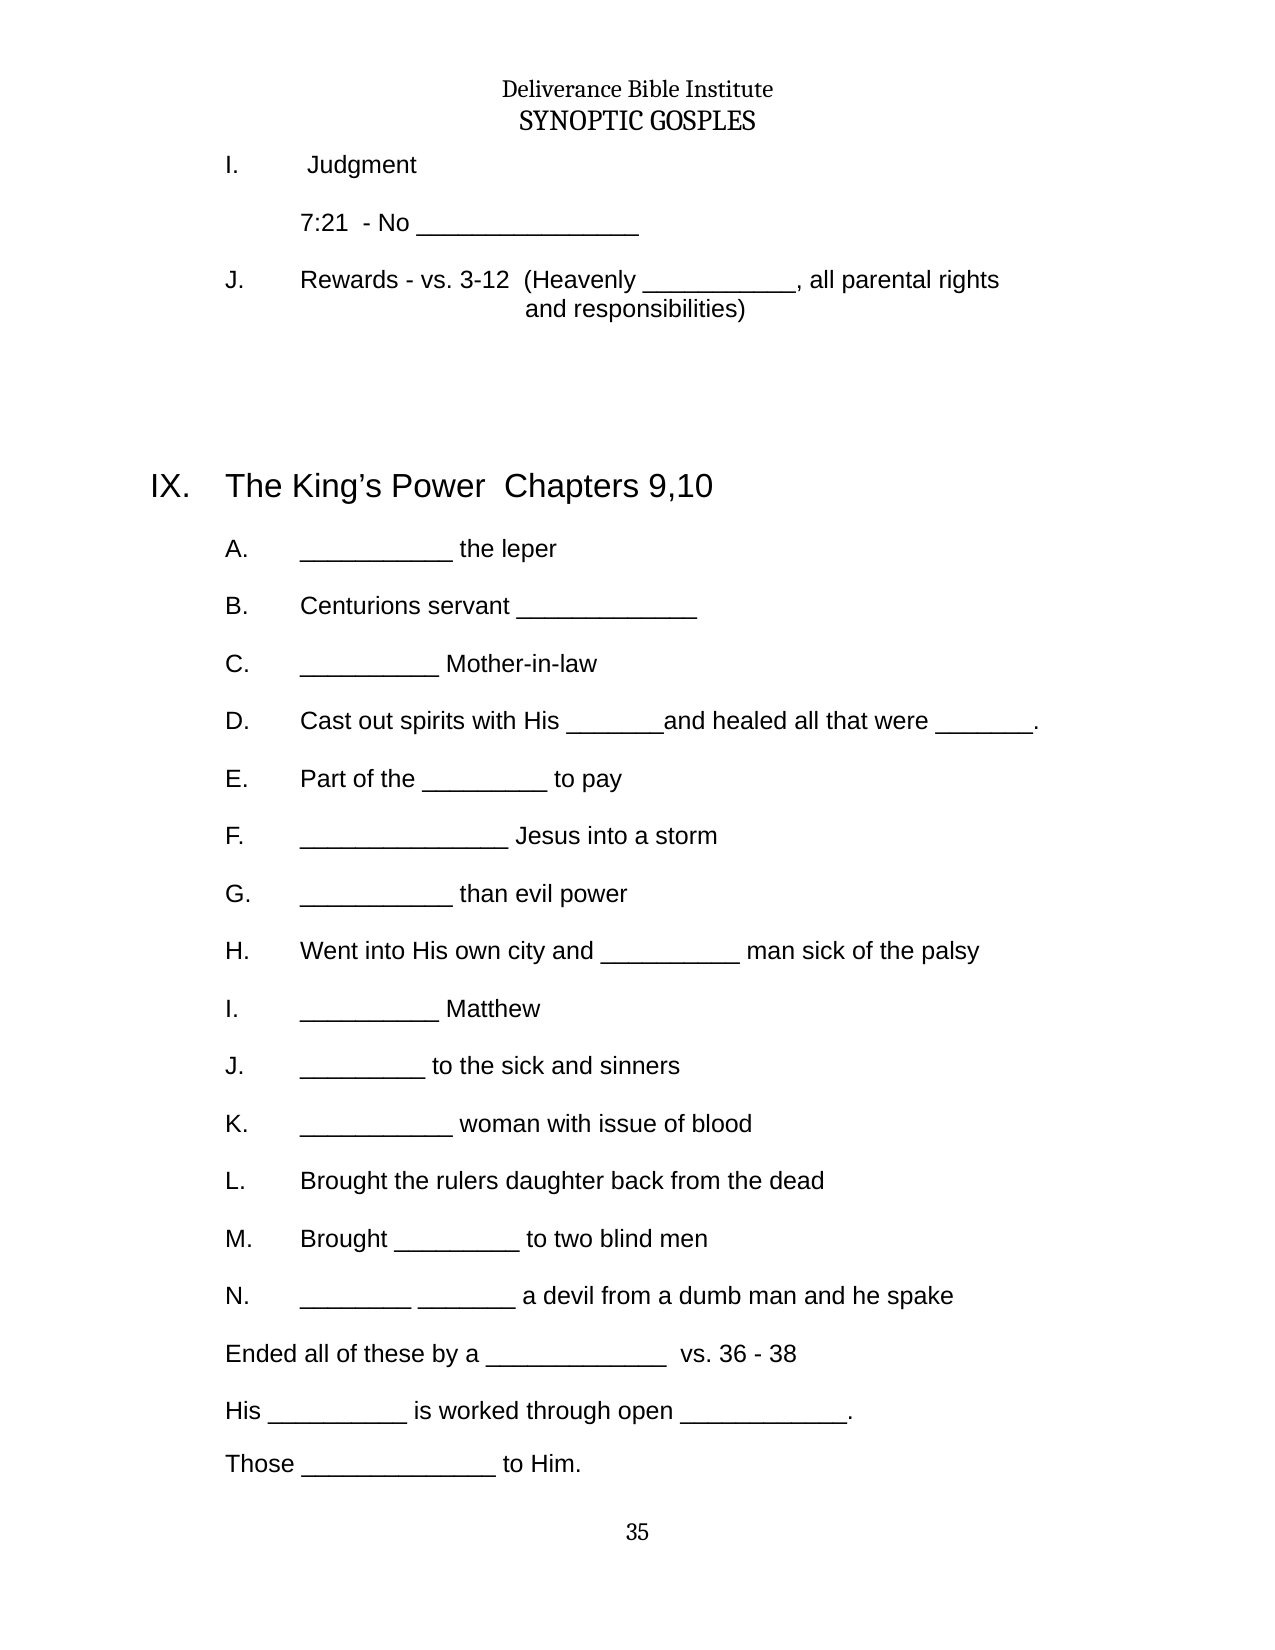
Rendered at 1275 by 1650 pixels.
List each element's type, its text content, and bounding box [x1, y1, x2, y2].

text F. _______________ Jesus into a storm [150, 821, 1125, 850]
text I. __________ Matthew [150, 994, 1125, 1022]
text C. __________ Mother-in-law [150, 649, 1125, 677]
text D. Cast out spirits with His _______and healed all that were _______. [150, 706, 1125, 735]
text K. ___________ woman with issue of blood [150, 1109, 1125, 1137]
text Those ______________ to Him. [150, 1449, 1125, 1478]
text N. ________ _______ a devil from a dumb man and he spake [150, 1281, 1125, 1310]
text I. Judgment [150, 150, 1125, 179]
text A. ___________ the leper [150, 534, 1125, 562]
text His __________ is worked through open ____________. [150, 1396, 1125, 1425]
text M. Brought _________ to two blind men [150, 1224, 1125, 1252]
text G. ___________ than evil power [150, 879, 1125, 907]
text L. Brought the rulers daughter back from the dead [150, 1166, 1125, 1195]
text Ended all of these by a _____________ vs. 36 - 38 [150, 1339, 1125, 1367]
text and responsibilities) [150, 294, 1125, 322]
text IX. The King’s Power Chapters 9,10 [150, 467, 1125, 505]
text 7:21 - No ________________ [150, 207, 1125, 236]
text B. Centurions servant _____________ [150, 591, 1125, 620]
text H. Went into His own city and __________ man sick of the palsy [150, 936, 1125, 965]
text J. _________ to the sick and sinners [150, 1051, 1125, 1080]
text E. Part of the _________ to pay [150, 764, 1125, 792]
text J. Rewards - vs. 3-12 (Heavenly ___________, all parental rights [150, 265, 1125, 294]
